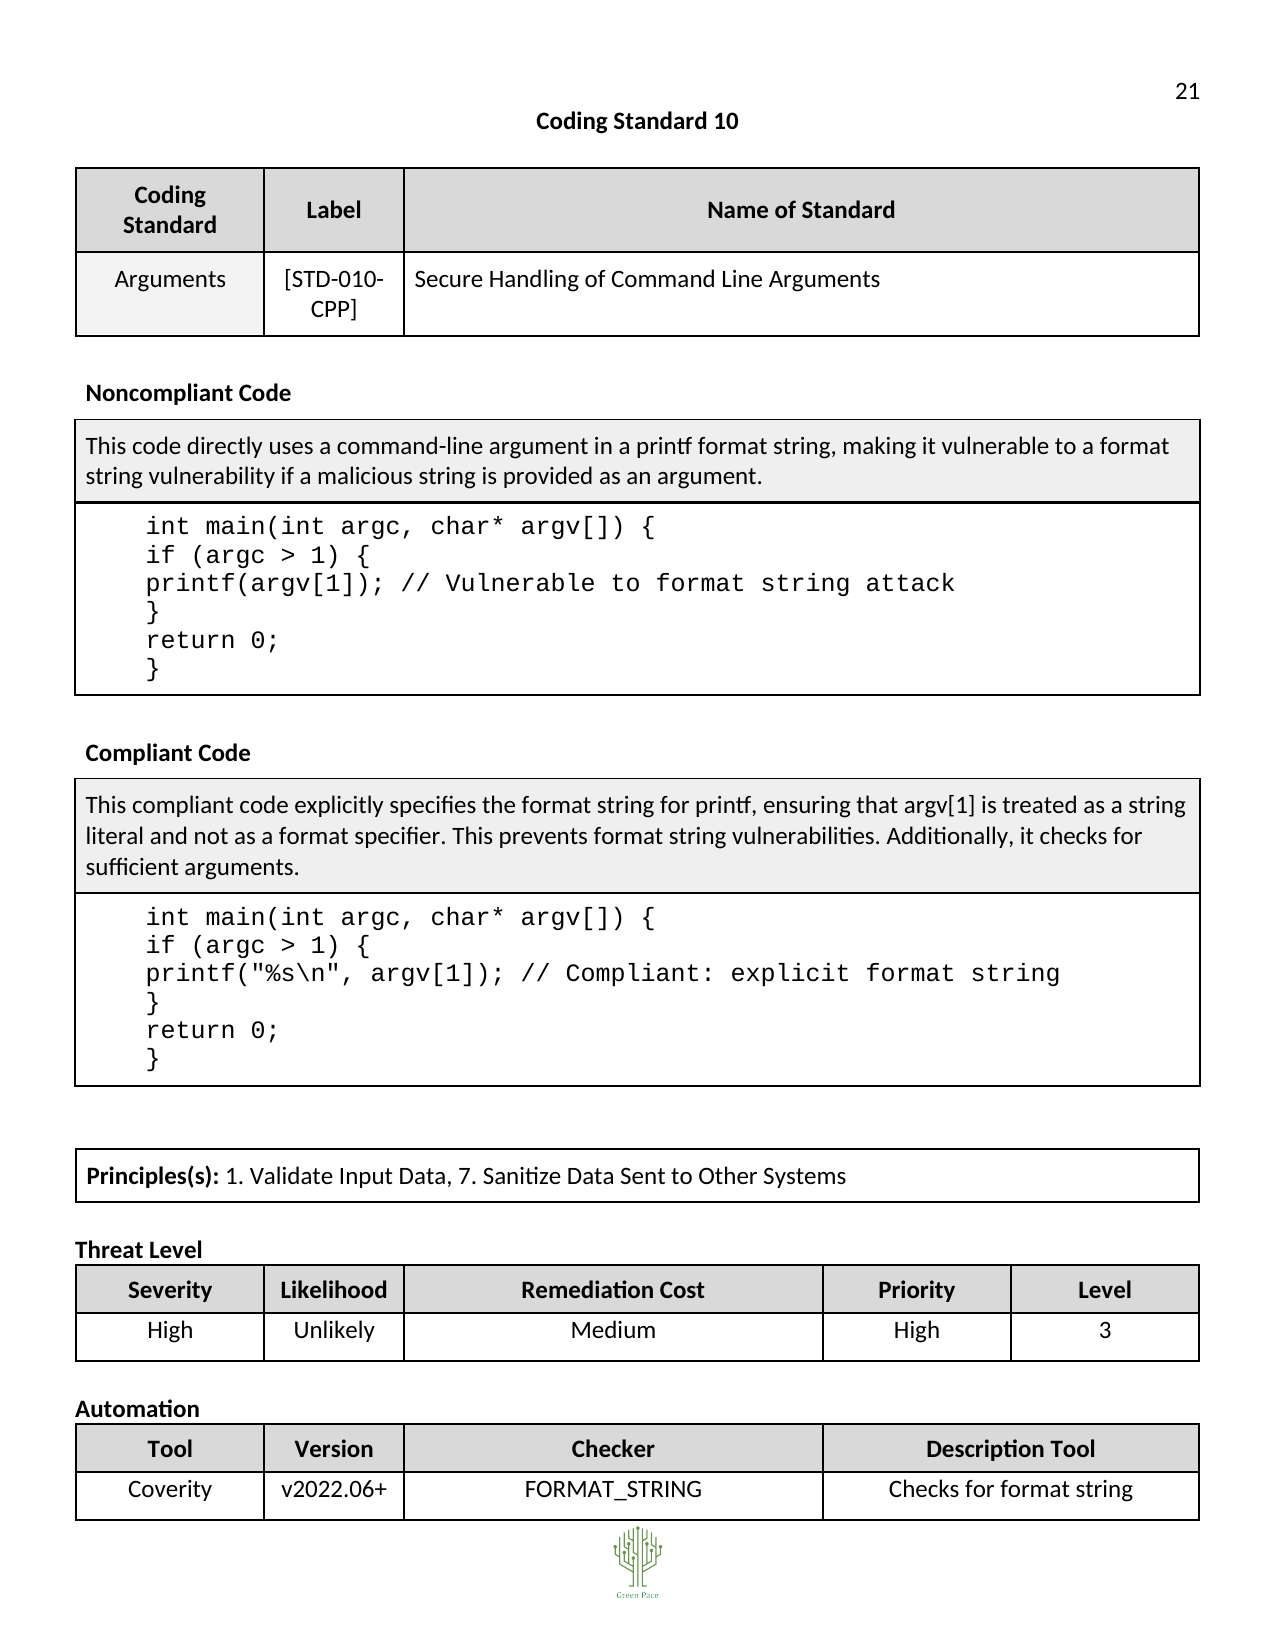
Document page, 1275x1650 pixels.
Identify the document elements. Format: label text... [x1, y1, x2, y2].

text Threat Level [75, 1234, 1200, 1264]
text Automation [75, 1393, 1200, 1423]
table_cell Unlikely [265, 1314, 403, 1360]
table_cell FORMAT_STRING [405, 1473, 822, 1519]
table_header Level [1012, 1266, 1198, 1312]
table_header Severity [77, 1266, 263, 1312]
table_cell [STD-010-CPP] [265, 253, 403, 334]
table_cell Arguments [77, 253, 263, 334]
table_cell Medium [405, 1314, 822, 1360]
table_header Name of Standard [405, 169, 1198, 251]
table_header Description Tool [824, 1425, 1198, 1471]
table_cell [824, 1473, 1198, 1519]
table_header Likelihood [265, 1266, 403, 1312]
table_cell 3 [1012, 1314, 1198, 1360]
table_header Checker [405, 1425, 822, 1471]
table_header Version [265, 1425, 403, 1471]
subtitle Coding Standard 10 [75, 106, 1200, 136]
table_header Coding Standard [77, 169, 263, 251]
table_header Tool [77, 1425, 263, 1471]
table_header Compliant Code [75, 727, 1200, 778]
table_header Label [265, 169, 403, 251]
table_header Remediation Cost [405, 1266, 822, 1312]
table_cell This compliant code explicitly specifies the format string for printf, ensuring that argv[1] is treated as a string literal and not as a format specifier. This prevents format string vulnerabilities. Additionally, it checks for sufficient arguments. [76, 779, 1199, 892]
table_cell v2022.06+ [265, 1473, 403, 1519]
table_cell High [77, 1314, 263, 1360]
table_cell Coverity [77, 1473, 263, 1519]
table_cell This code directly uses a command-line argument in a printf format string, making it vulnerable to a format string vulnerability if a malicious string is provided as an argument. [76, 420, 1199, 501]
table_cell Secure Handling of Command Line Arguments [405, 253, 1198, 334]
table_cell int main(int argc, char* argv[]) { if (argc > 1) { printf(argv[1]); // Vulnerable to format string attack } return 0; } [76, 504, 1199, 694]
table_cell High [824, 1314, 1010, 1360]
table_header Noncompliant Code [75, 367, 1200, 418]
table_header Priority [824, 1266, 1010, 1312]
table_cell int main(int argc, char* argv[]) { if (argc > 1) { printf("%s\n", argv[1]); // Compliant: explicit format string } return 0; } [76, 894, 1199, 1084]
table_header Principles(s): 1. Validate Input Data, 7. Sanitize Data Sent to Other Systems [77, 1150, 1198, 1201]
picture [605, 1521, 670, 1606]
